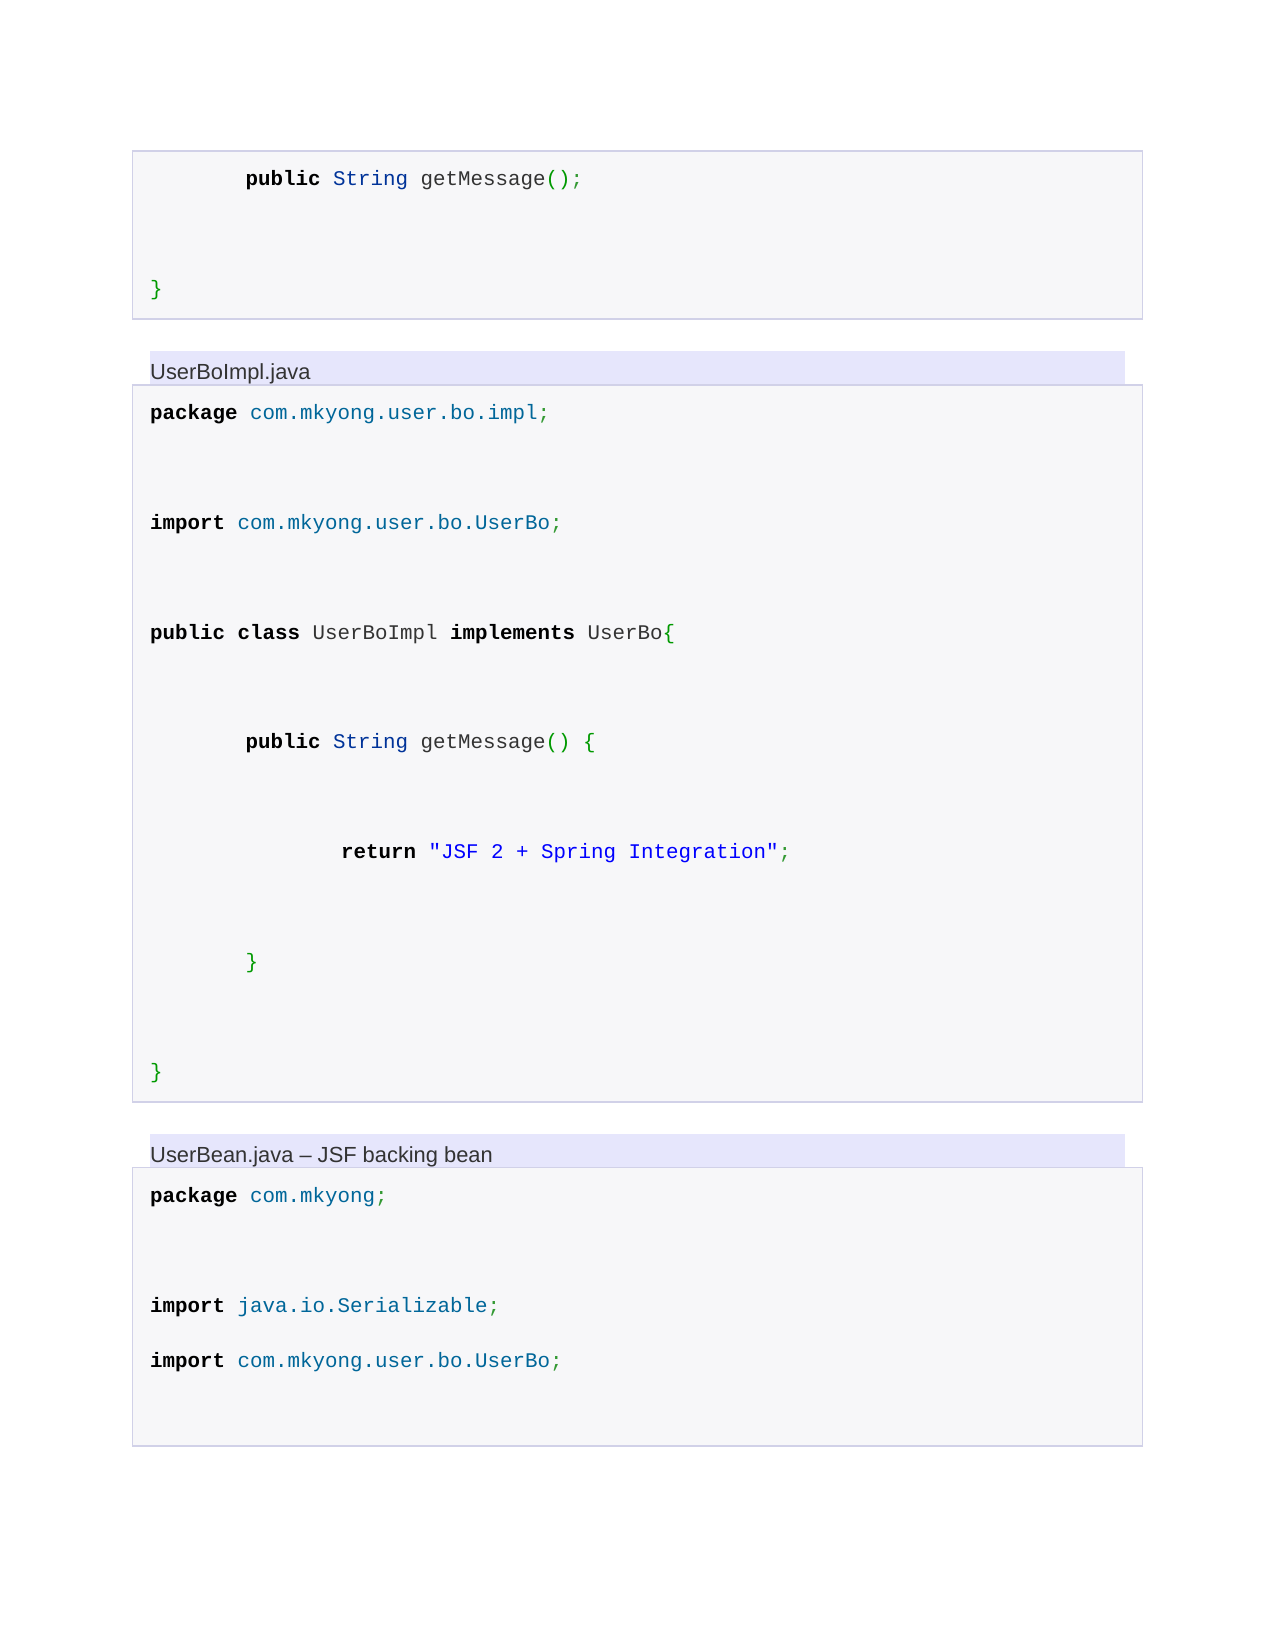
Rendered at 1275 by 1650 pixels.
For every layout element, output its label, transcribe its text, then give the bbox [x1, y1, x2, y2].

text public class UserBoImpl implements UserBo{ [133, 603, 1142, 645]
text public String getMessage(); [133, 152, 1142, 192]
text return "JSF 2 + Spring Integration"; [133, 823, 1142, 865]
text } [133, 260, 1142, 318]
text import java.io.Serializable; [133, 1277, 1142, 1318]
text UserBean.java – JSF backing bean [150, 1134, 1125, 1167]
text package com.mkyong.user.bo.impl; [133, 386, 1142, 426]
text UserBoImpl.java [150, 351, 1125, 384]
text package com.mkyong; [133, 1168, 1142, 1209]
text } [133, 933, 1142, 975]
text import com.mkyong.user.bo.UserBo; [133, 494, 1142, 536]
text } [133, 1043, 1142, 1101]
text public String getMessage() { [133, 713, 1142, 755]
text import com.mkyong.user.bo.UserBo; [133, 1332, 1142, 1373]
